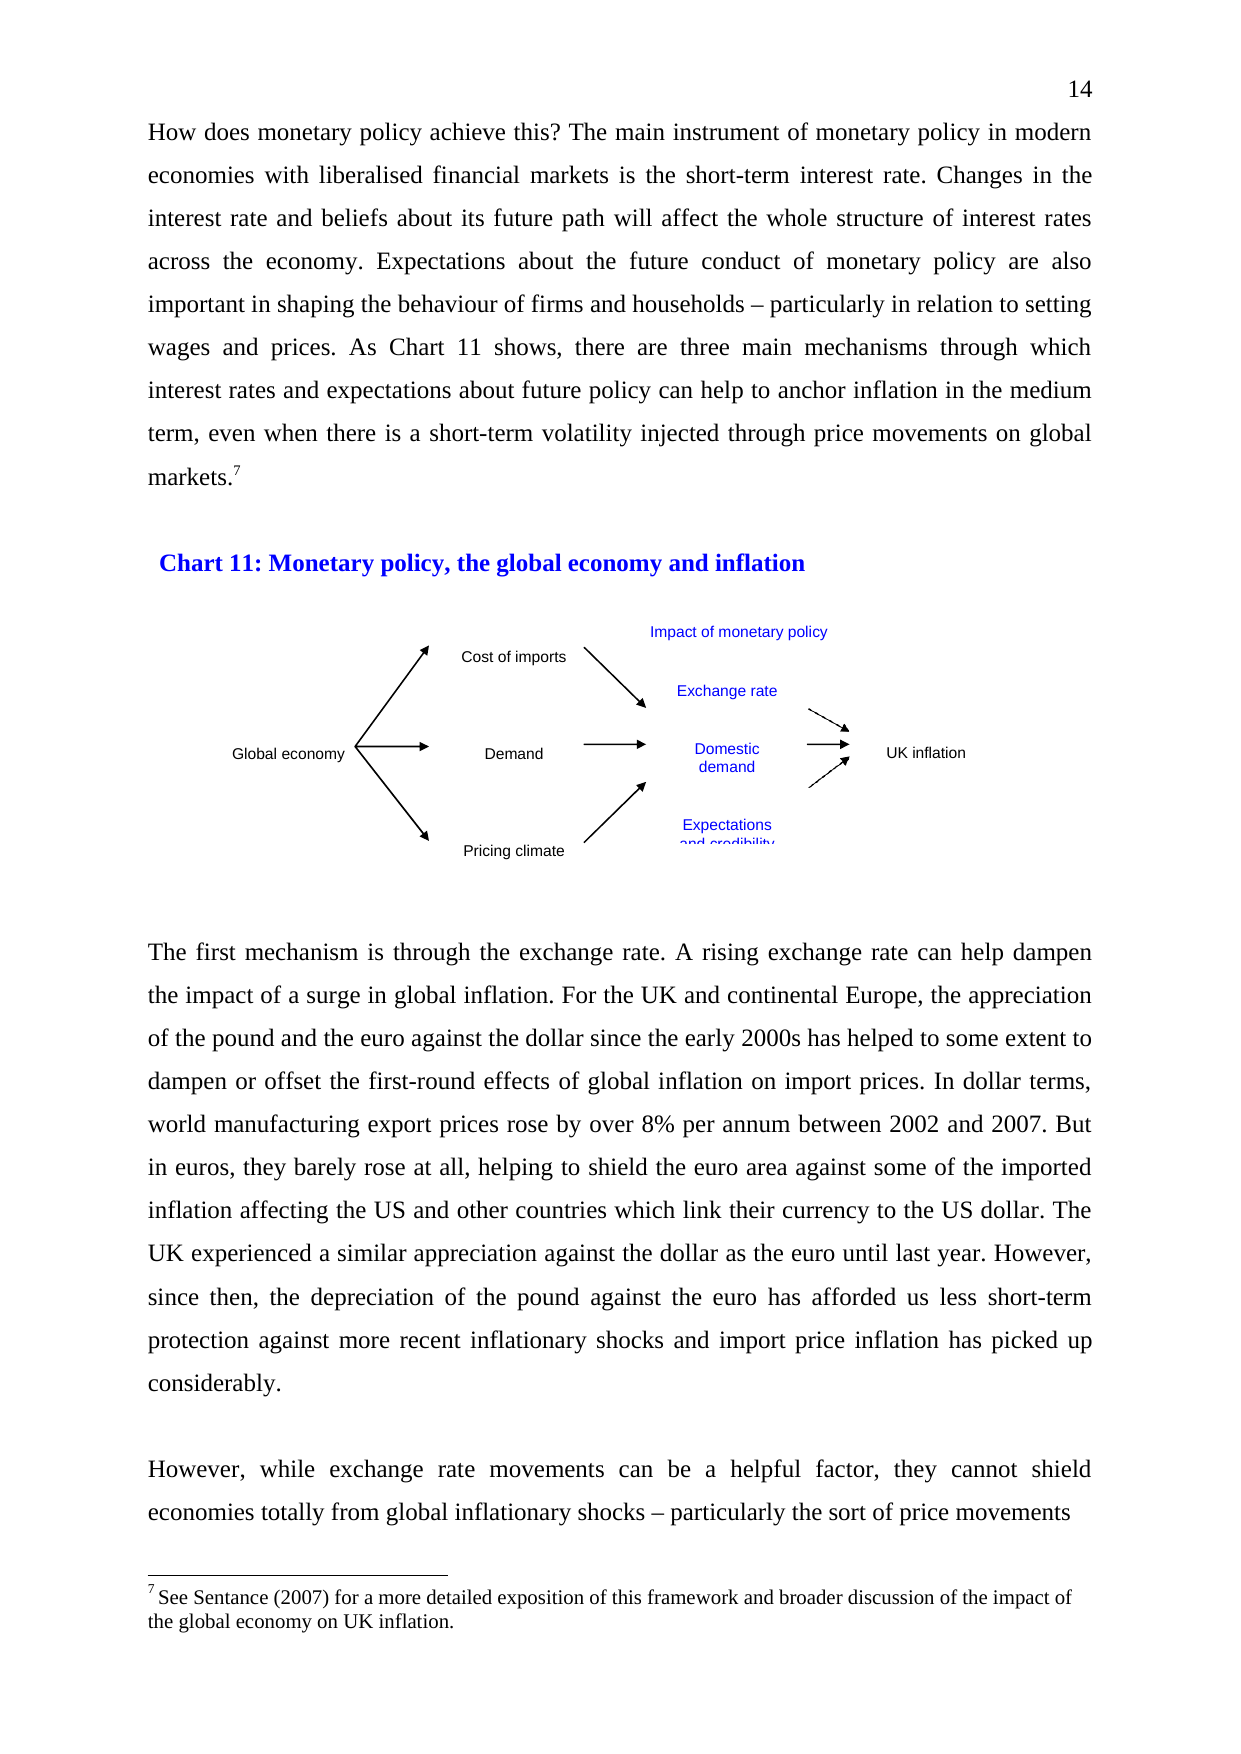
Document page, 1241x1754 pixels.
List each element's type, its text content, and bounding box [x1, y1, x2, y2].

text How does monetary policy achieve this? The main instrument of monetary policy in modern economies with liberalised financial markets is the short-term interest rate. Changes in the interest rate and beliefs about its future path will affect the whole structure of interest rates across the economy. Expectations about the future conduct of monetary policy are also important in shaping the behaviour of firms and households – particularly in relation to setting wages and prices. As Chart 11 shows, there are three main mechanisms through which interest rates and expectations about future policy can help to anchor inflation in the medium term, even when there is a short-term volatility injected through price movements on global markets.7 [148, 117, 1093, 490]
text The first mechanism is through the exchange rate. A rising exchange rate can help dampen the impact of a surge in global inflation. For the UK and continental Europe, the appreciation of the pound and the euro against the dollar since the early 2000s has helped to some extent to dampen or offset the first-round effects of global inflation on import prices. In dollar terms, world manufacturing export prices rose by over 8% per annum between 2002 and 2007. But in euros, they barely rose at all, helping to shield the euro area against some of the imported inflation affecting the US and other countries which link their currency to the US dollar. The UK experienced a similar appreciation against the dollar as the euro until last year. However, since then, the depreciation of the pound against the euro has afforded us less short-term protection against more recent inflationary shocks and import price inflation has picked up considerably. [148, 937, 1093, 1397]
picture [808, 708, 850, 732]
subtitle Chart 11: Monetary policy, the global economy and inflation [159, 548, 1122, 577]
text Impact of monetary policy [650, 623, 1122, 641]
picture [808, 756, 850, 788]
text 7 See Sentance (2007) for a more detailed exposition of this framework and broader discussion of the impact of the global economy on UK inflation. [148, 1576, 1082, 1633]
text However, while exchange rate movements can be a helpful factor, they cannot shield economies totally from global inflationary shocks – particularly the sort of price movements [148, 1454, 1093, 1526]
